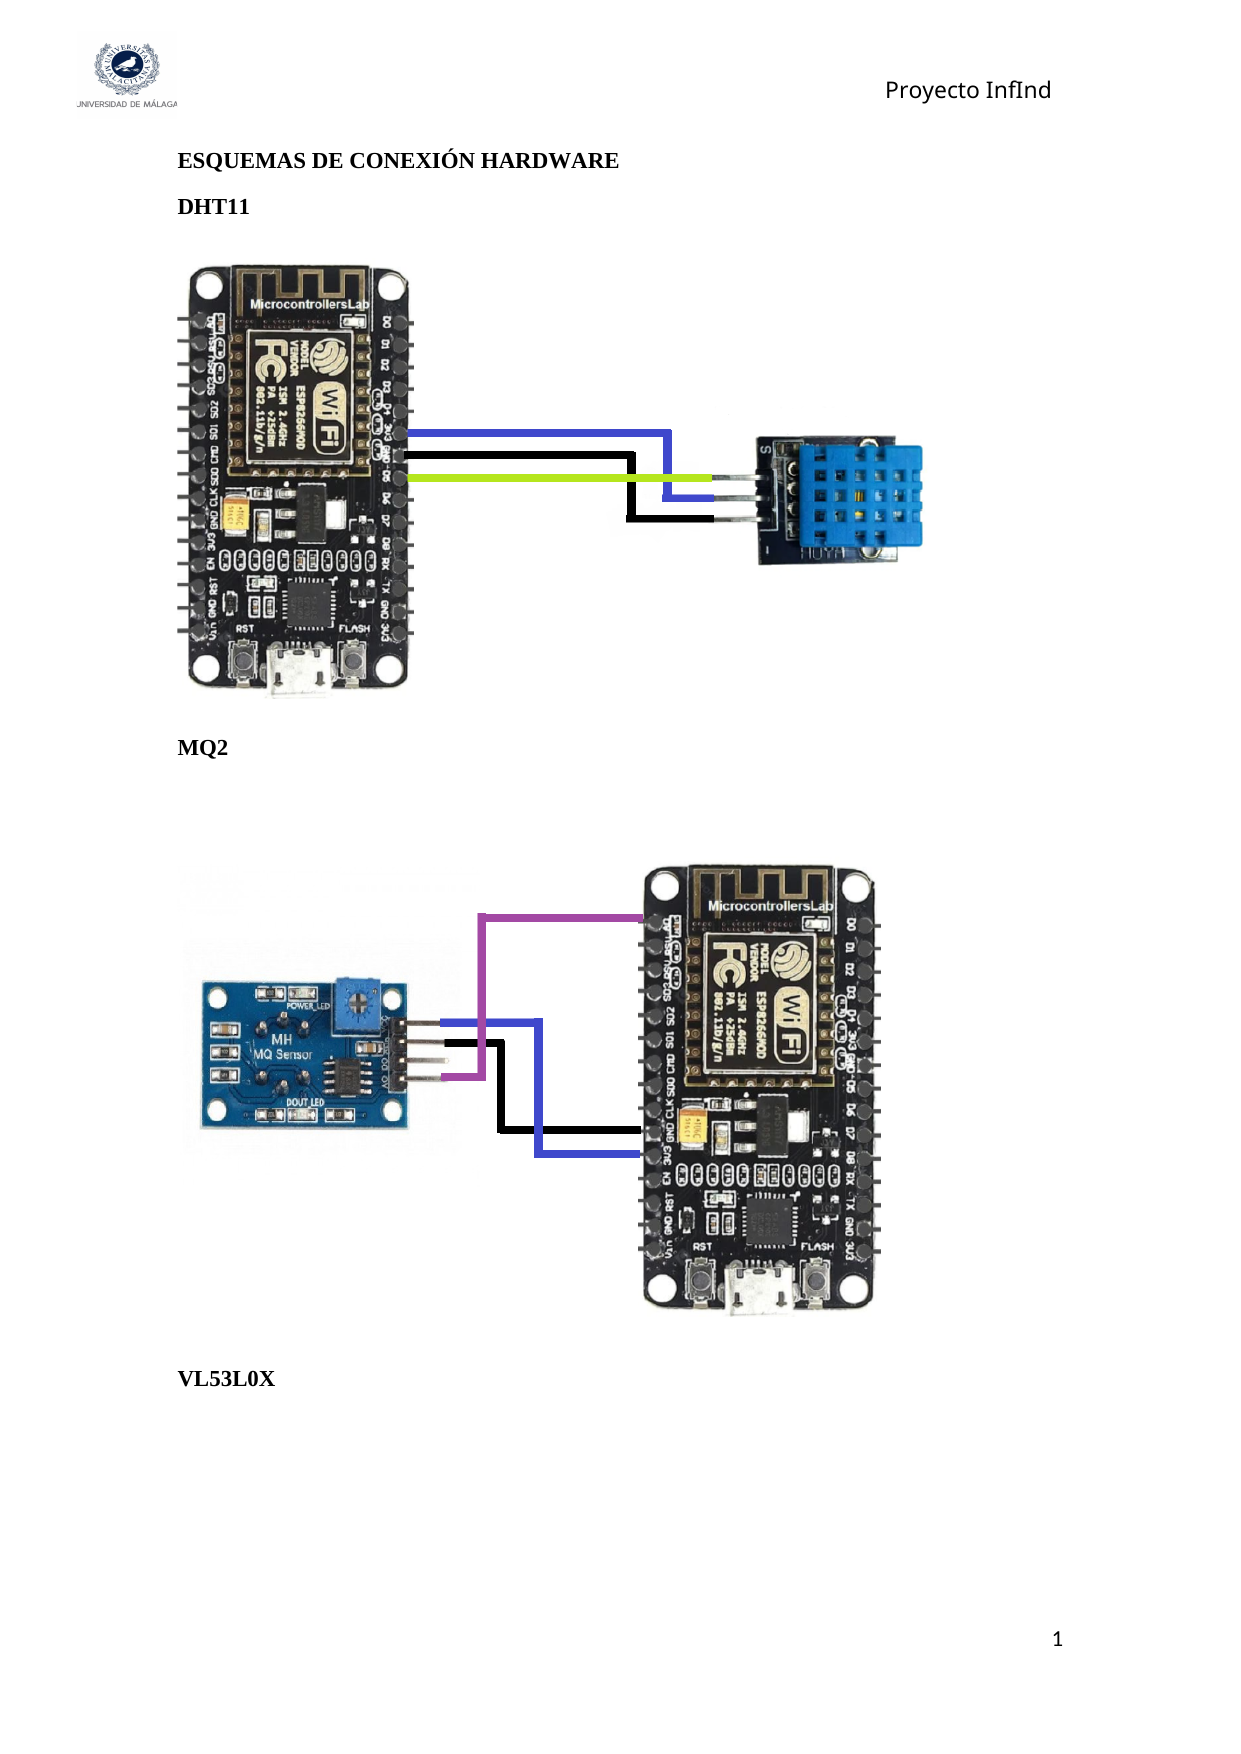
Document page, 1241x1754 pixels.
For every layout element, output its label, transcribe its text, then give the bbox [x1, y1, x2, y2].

text MQ2 [177, 734, 1063, 760]
picture [76, 31, 178, 119]
text ESQUEMAS DE CONEXIÓN HARDWARE [177, 148, 1063, 174]
picture [177, 825, 890, 1336]
picture [177, 258, 940, 704]
text VL53L0X [177, 1365, 1063, 1392]
text DHT11 [177, 193, 1063, 219]
